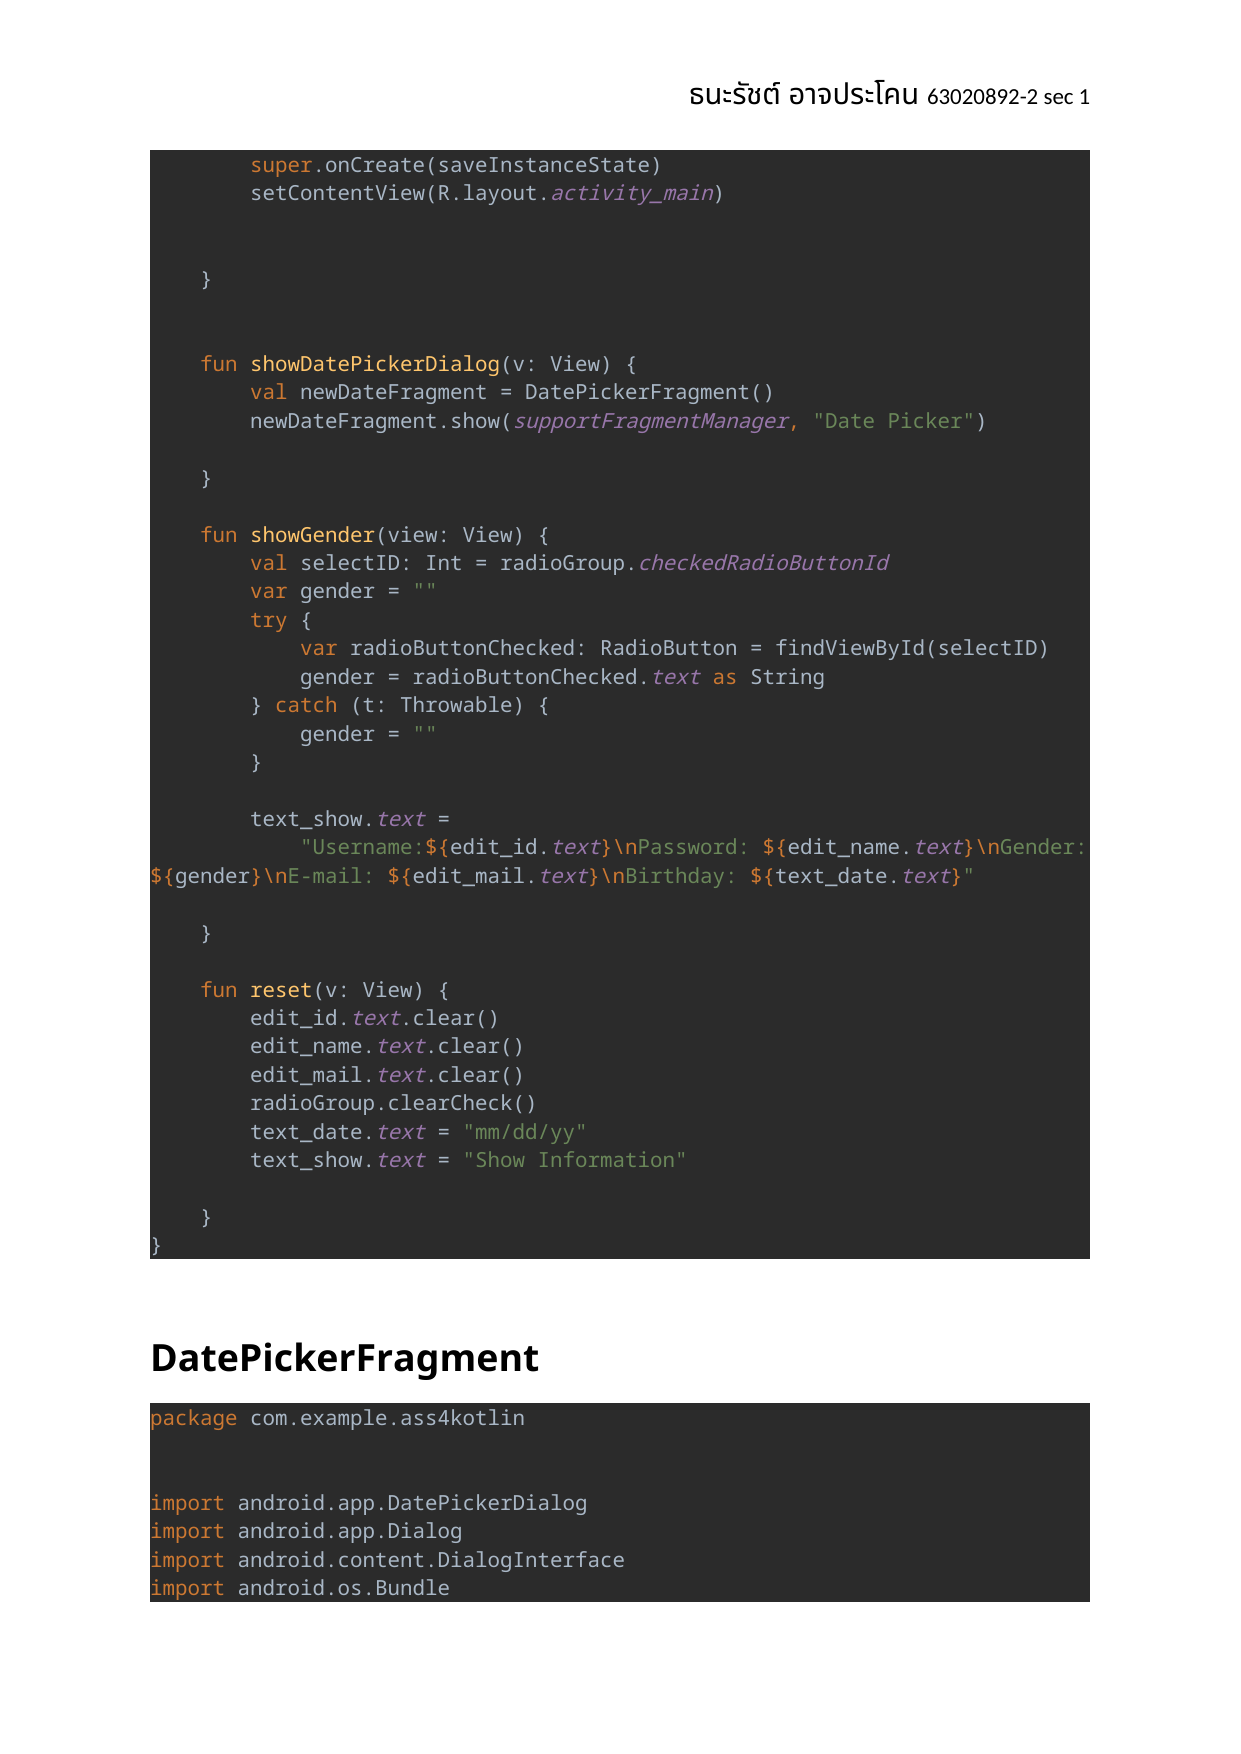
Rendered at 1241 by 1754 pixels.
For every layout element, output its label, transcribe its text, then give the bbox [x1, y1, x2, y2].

text DatePickerFragment [150, 1331, 1090, 1382]
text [150, 150, 1090, 1259]
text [150, 1403, 1090, 1602]
